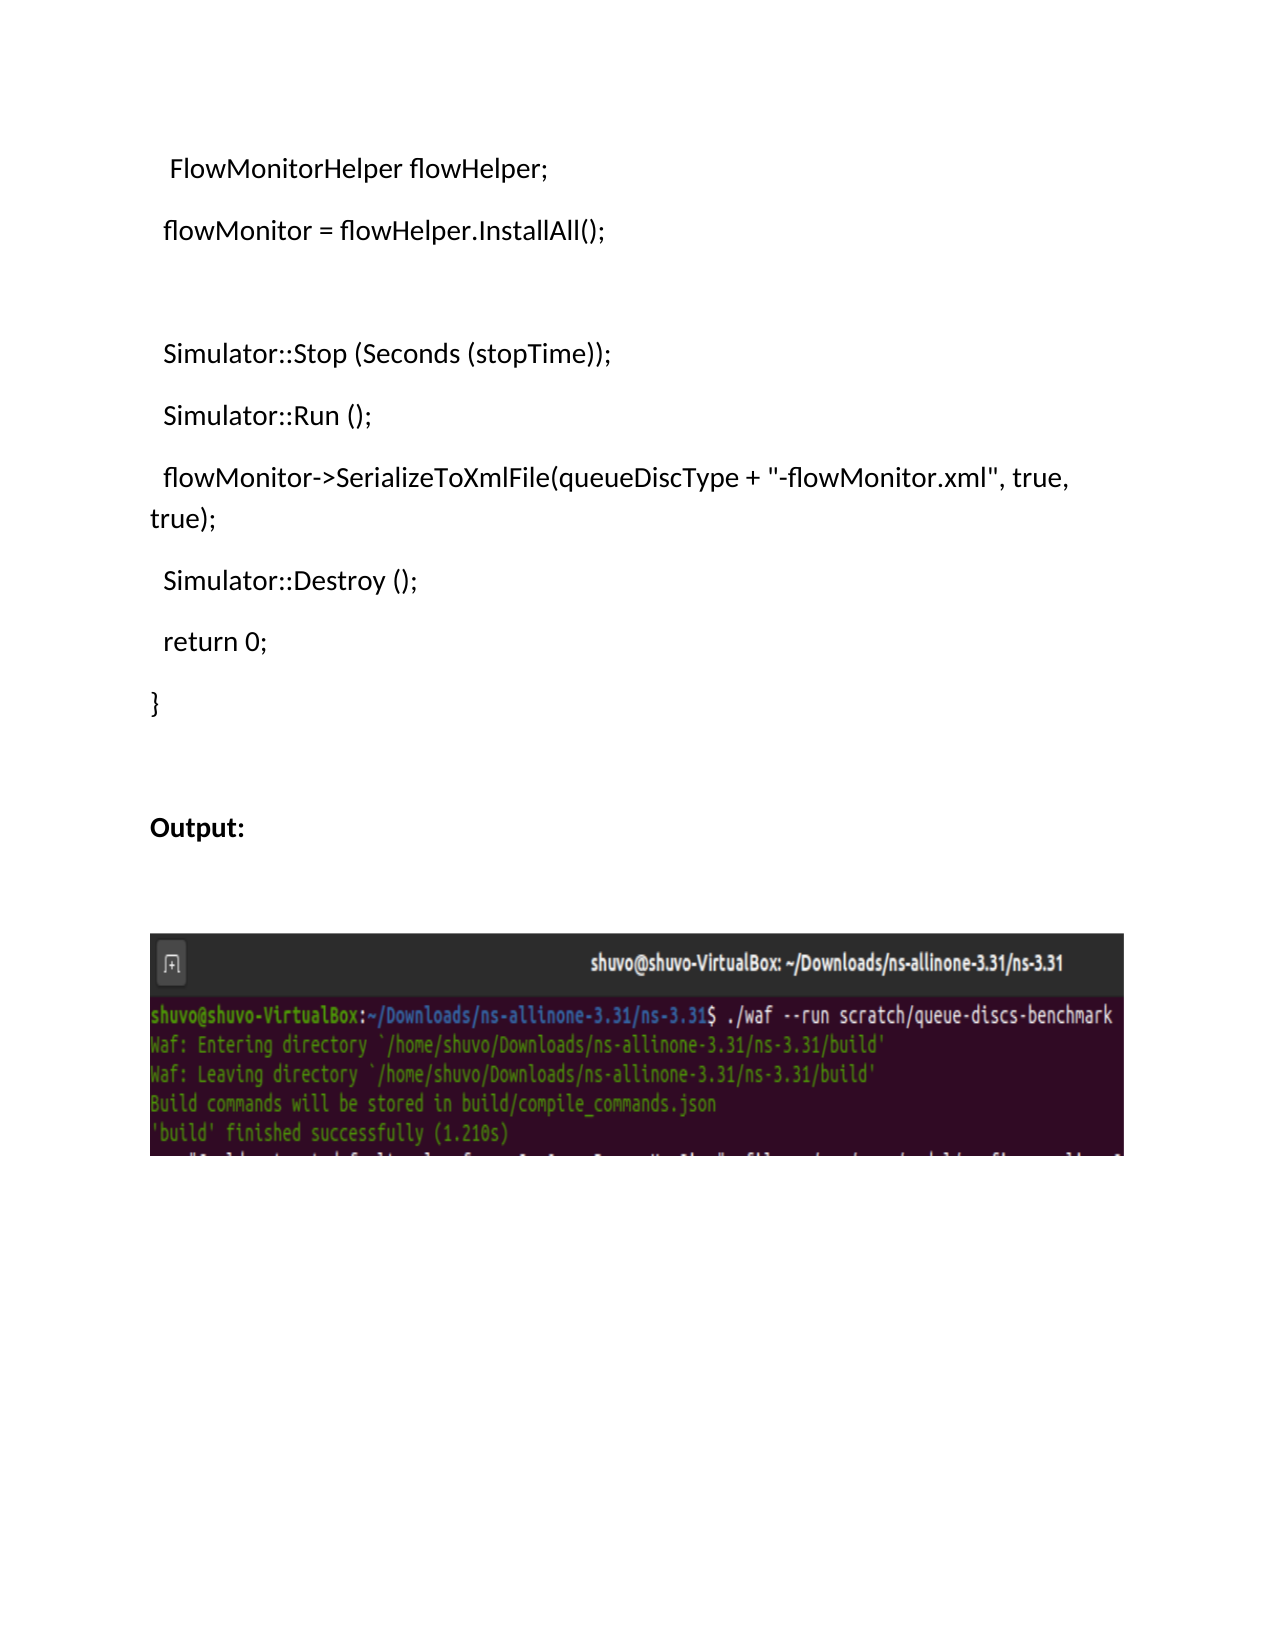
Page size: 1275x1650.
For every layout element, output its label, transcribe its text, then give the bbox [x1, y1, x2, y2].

picture [150, 932, 1125, 1156]
text flowMonitor = flowHelper.InstallAll(); [150, 212, 1125, 247]
text Simulator::Run (); [150, 397, 1125, 433]
text Output: [150, 809, 1125, 844]
text FlowMonitorHelper flowHelper; [150, 150, 1125, 186]
text return 0; [150, 623, 1125, 659]
text Simulator::Stop (Seconds (stopTime)); [150, 335, 1125, 371]
text Simulator::Destroy (); [150, 562, 1125, 597]
text } [150, 685, 1125, 721]
text flowMonitor->SerializeToXmlFile(queueDiscType + "-flowMonitor.xml", true, true); [150, 459, 1125, 535]
